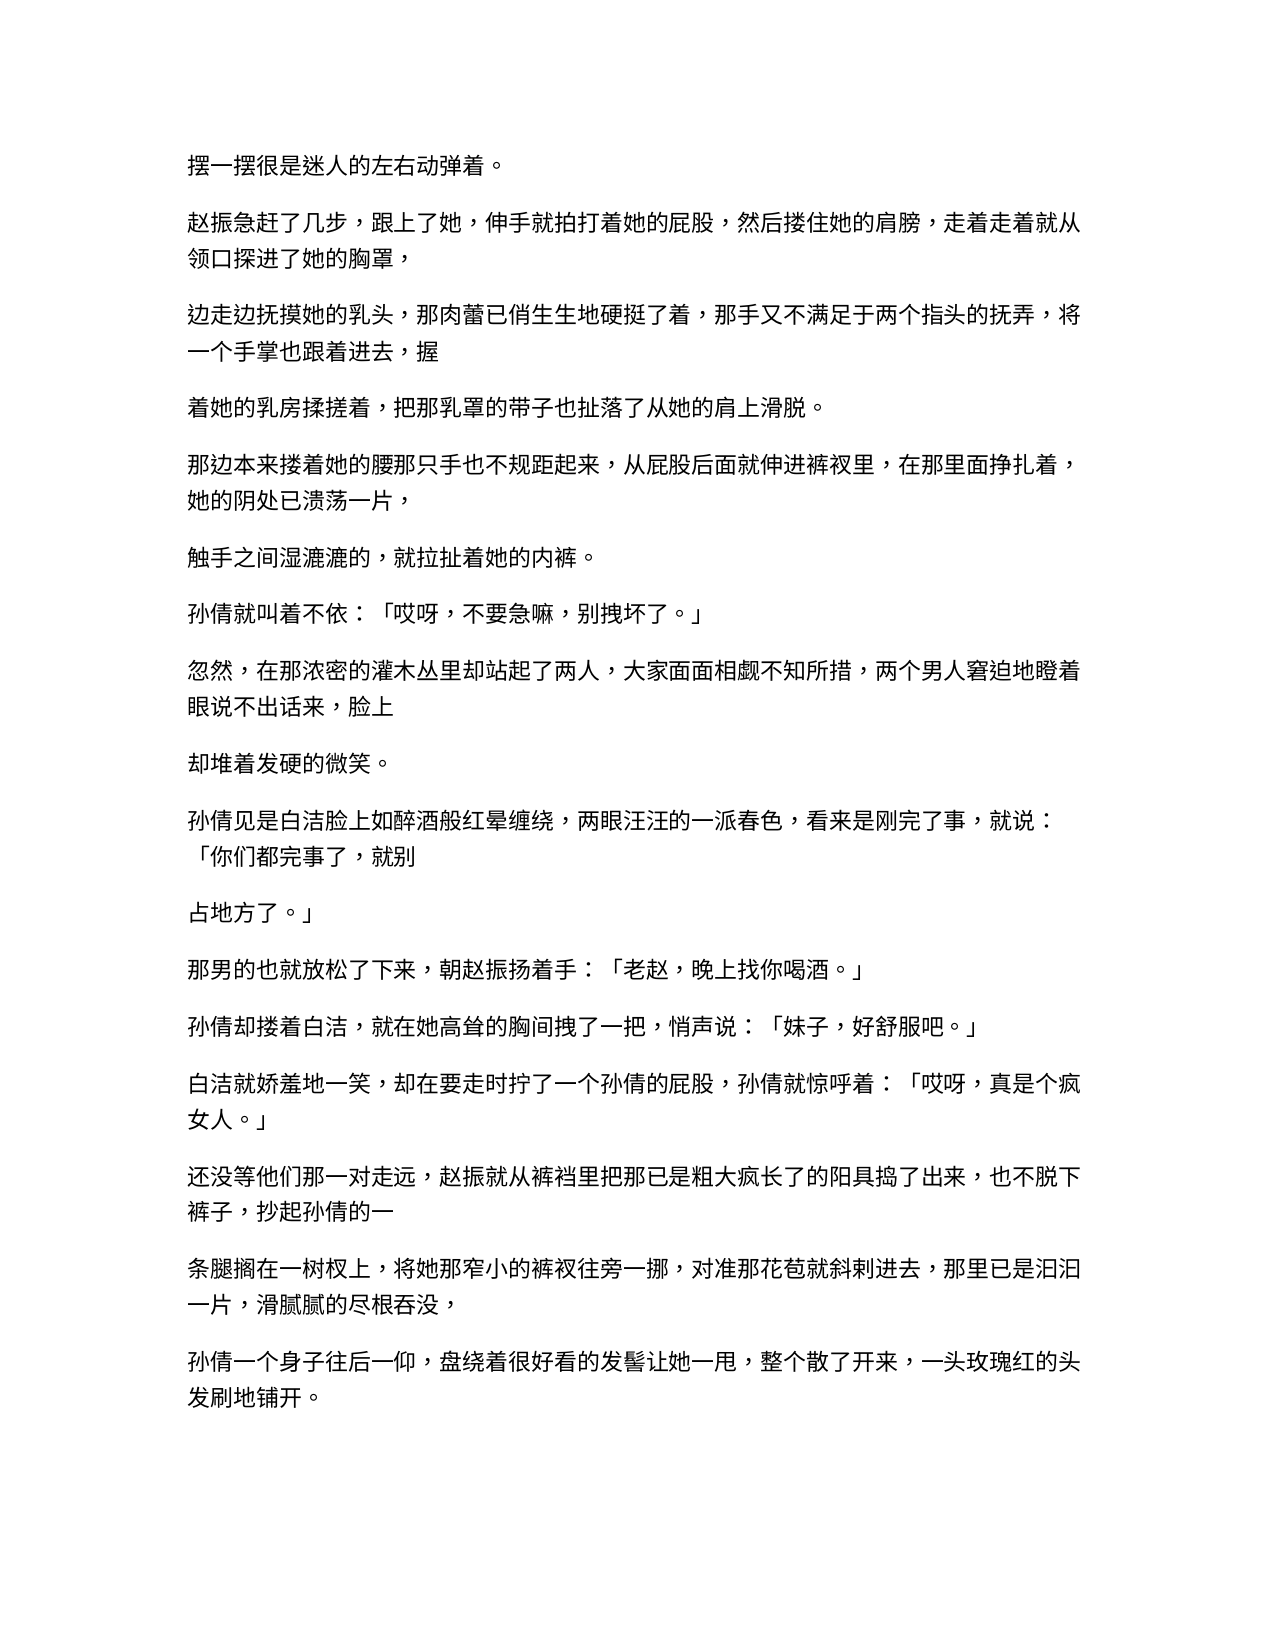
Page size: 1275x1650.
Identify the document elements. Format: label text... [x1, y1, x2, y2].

text 赵振急赶了几步，跟上了她，伸手就拍打着她的屁股，然后搂住她的肩膀，走着走着就从领口探进了她的胸罩， [187, 207, 1087, 274]
text 那边本来搂着她的腰那只手也不规距起来，从屁股后面就伸进裤衩里，在那里面挣扎着，她的阴处已溃荡一片， [187, 449, 1087, 516]
text 孙倩见是白洁脸上如醉酒般红晕缠绕，两眼汪汪的一派春色，看来是刚完了事，就说：「你们都完事了，就别 [187, 805, 1087, 872]
text 孙倩却搂着白洁，就在她高耸的胸间拽了一把，悄声说：「妹子，好舒服吧。」 [187, 1011, 1087, 1042]
text 摆一摆很是迷人的左右动弹着。 [187, 150, 1087, 181]
text 着她的乳房揉搓着，把那乳罩的带子也扯落了从她的肩上滑脱。 [187, 392, 1087, 423]
text 边走边抚摸她的乳头，那肉蕾已俏生生地硬挺了着，那手又不满足于两个指头的抚弄，将一个手掌也跟着进去，握 [187, 299, 1087, 367]
text 白洁就娇羞地一笑，却在要走时拧了一个孙倩的屁股，孙倩就惊呼着：「哎呀，真是个疯女人。」 [187, 1068, 1087, 1135]
text 孙倩一个身子往后一仰，盘绕着很好看的发髻让她一甩，整个散了开来，一头玫瑰红的头发刷地铺开。 [187, 1346, 1087, 1413]
text 孙倩就叫着不依：「哎呀，不要急嘛，别拽坏了。」 [187, 598, 1087, 630]
text 那男的也就放松了下来，朝赵振扬着手：「老赵，晚上找你喝酒。」 [187, 954, 1087, 985]
text 触手之间湿漉漉的，就拉扯着她的内裤。 [187, 542, 1087, 573]
text 条腿搁在一树杈上，将她那窄小的裤衩往旁一挪，对准那花苞就斜剌进去，那里已是汩汩一片，滑腻腻的尽根吞没， [187, 1253, 1087, 1320]
text 忽然，在那浓密的灌木丛里却站起了两人，大家面面相觑不知所措，两个男人窘迫地瞪着眼说不出话来，脸上 [187, 655, 1087, 722]
text 占地方了。」 [187, 897, 1087, 929]
text 却堆着发硬的微笑。 [187, 748, 1087, 779]
text 还没等他们那一对走远，赵振就从裤裆里把那已是粗大疯长了的阳具捣了出来，也不脱下裤子，抄起孙倩的一 [187, 1160, 1087, 1228]
